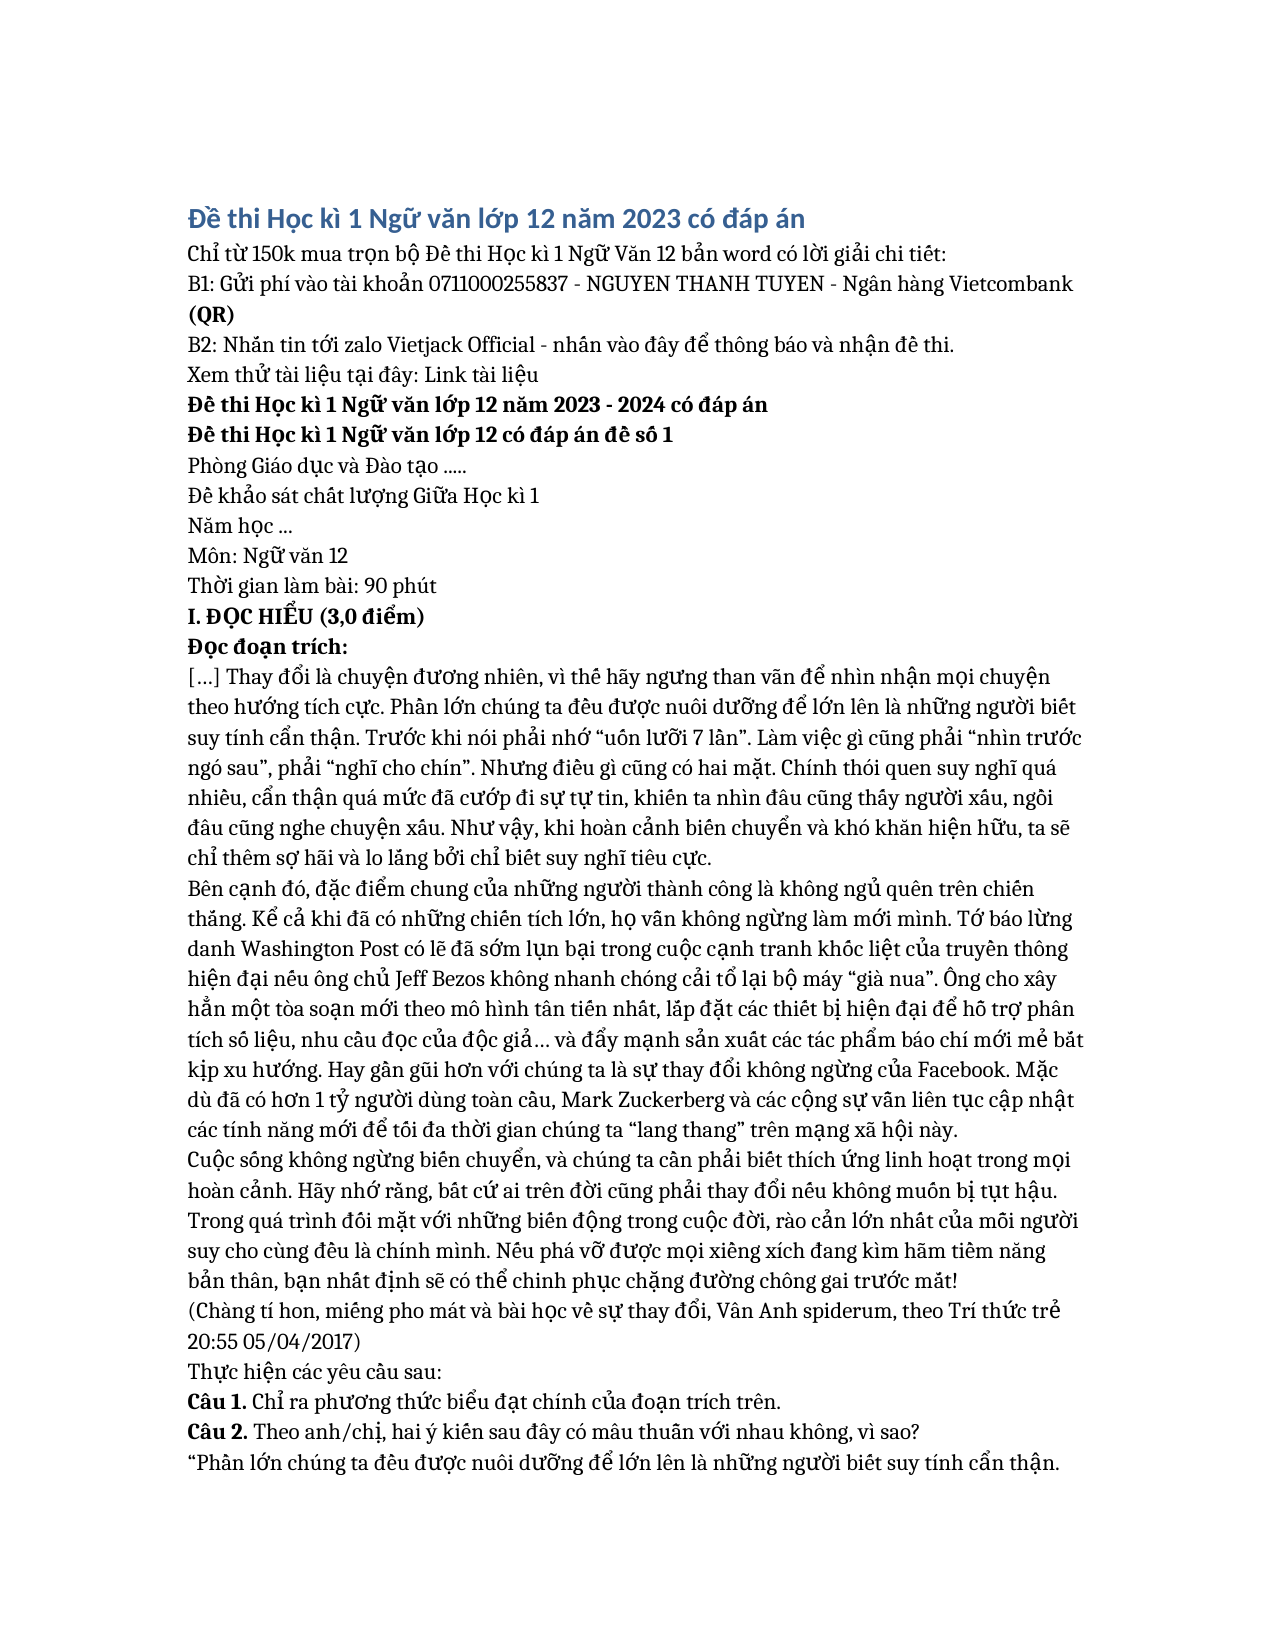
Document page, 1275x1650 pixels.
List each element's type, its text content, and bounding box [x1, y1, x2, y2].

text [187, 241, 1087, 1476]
subtitle Đề thi Học kì 1 Ngữ văn lớp 12 năm 2023 có đáp án [187, 200, 1087, 236]
